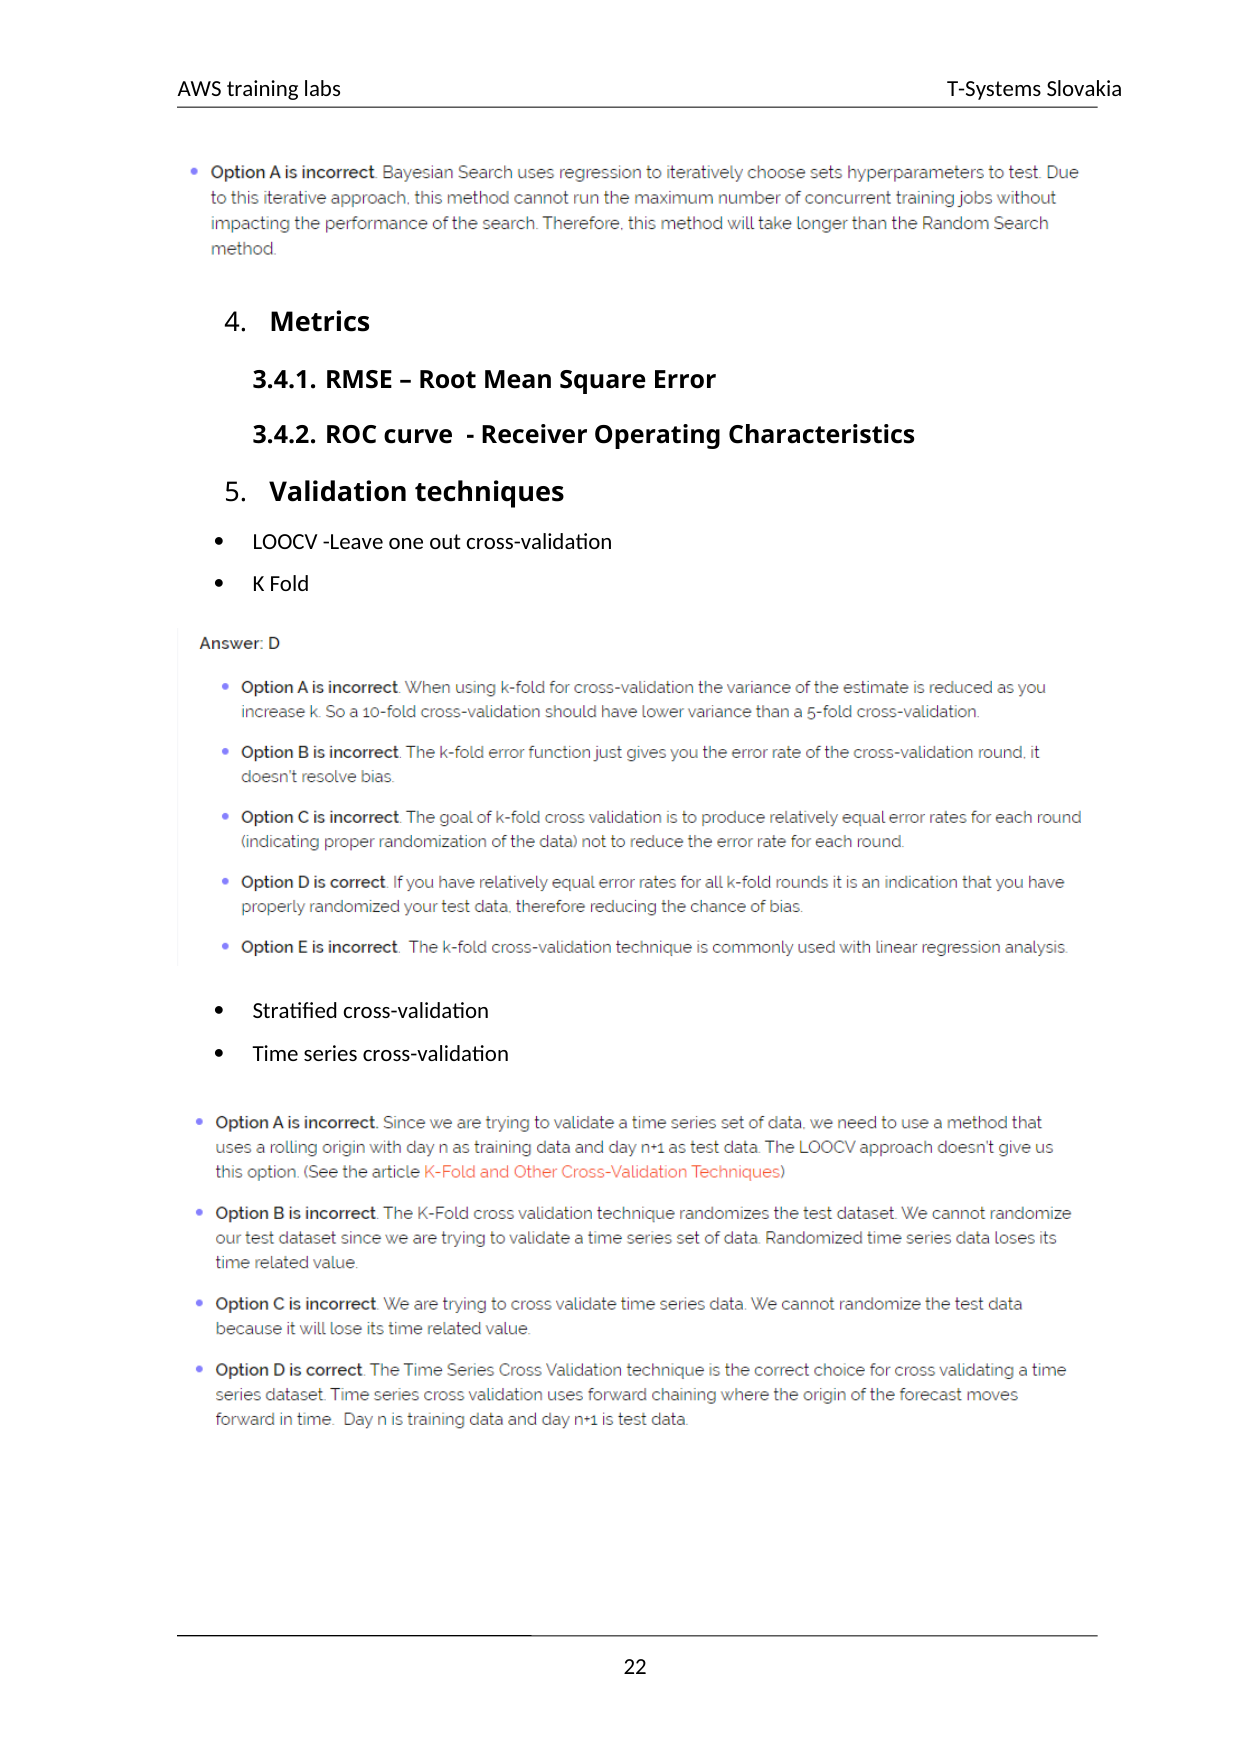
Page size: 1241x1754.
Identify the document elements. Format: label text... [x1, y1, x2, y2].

list K Fold [215, 569, 1092, 597]
text Metrics [224, 302, 1092, 339]
list LOOCV -Leave one out cross-validation [215, 527, 1092, 555]
picture [177, 1097, 1093, 1444]
text ROC curve - Receiver Operating Characteristics [252, 417, 1092, 451]
picture [177, 628, 1093, 966]
text Validation techniques [224, 472, 1092, 509]
list Stratified cross-validation [215, 997, 1092, 1025]
picture [177, 147, 1093, 272]
text RMSE – Root Mean Square Error [252, 362, 1092, 396]
list Time series cross-validation [215, 1039, 1092, 1067]
